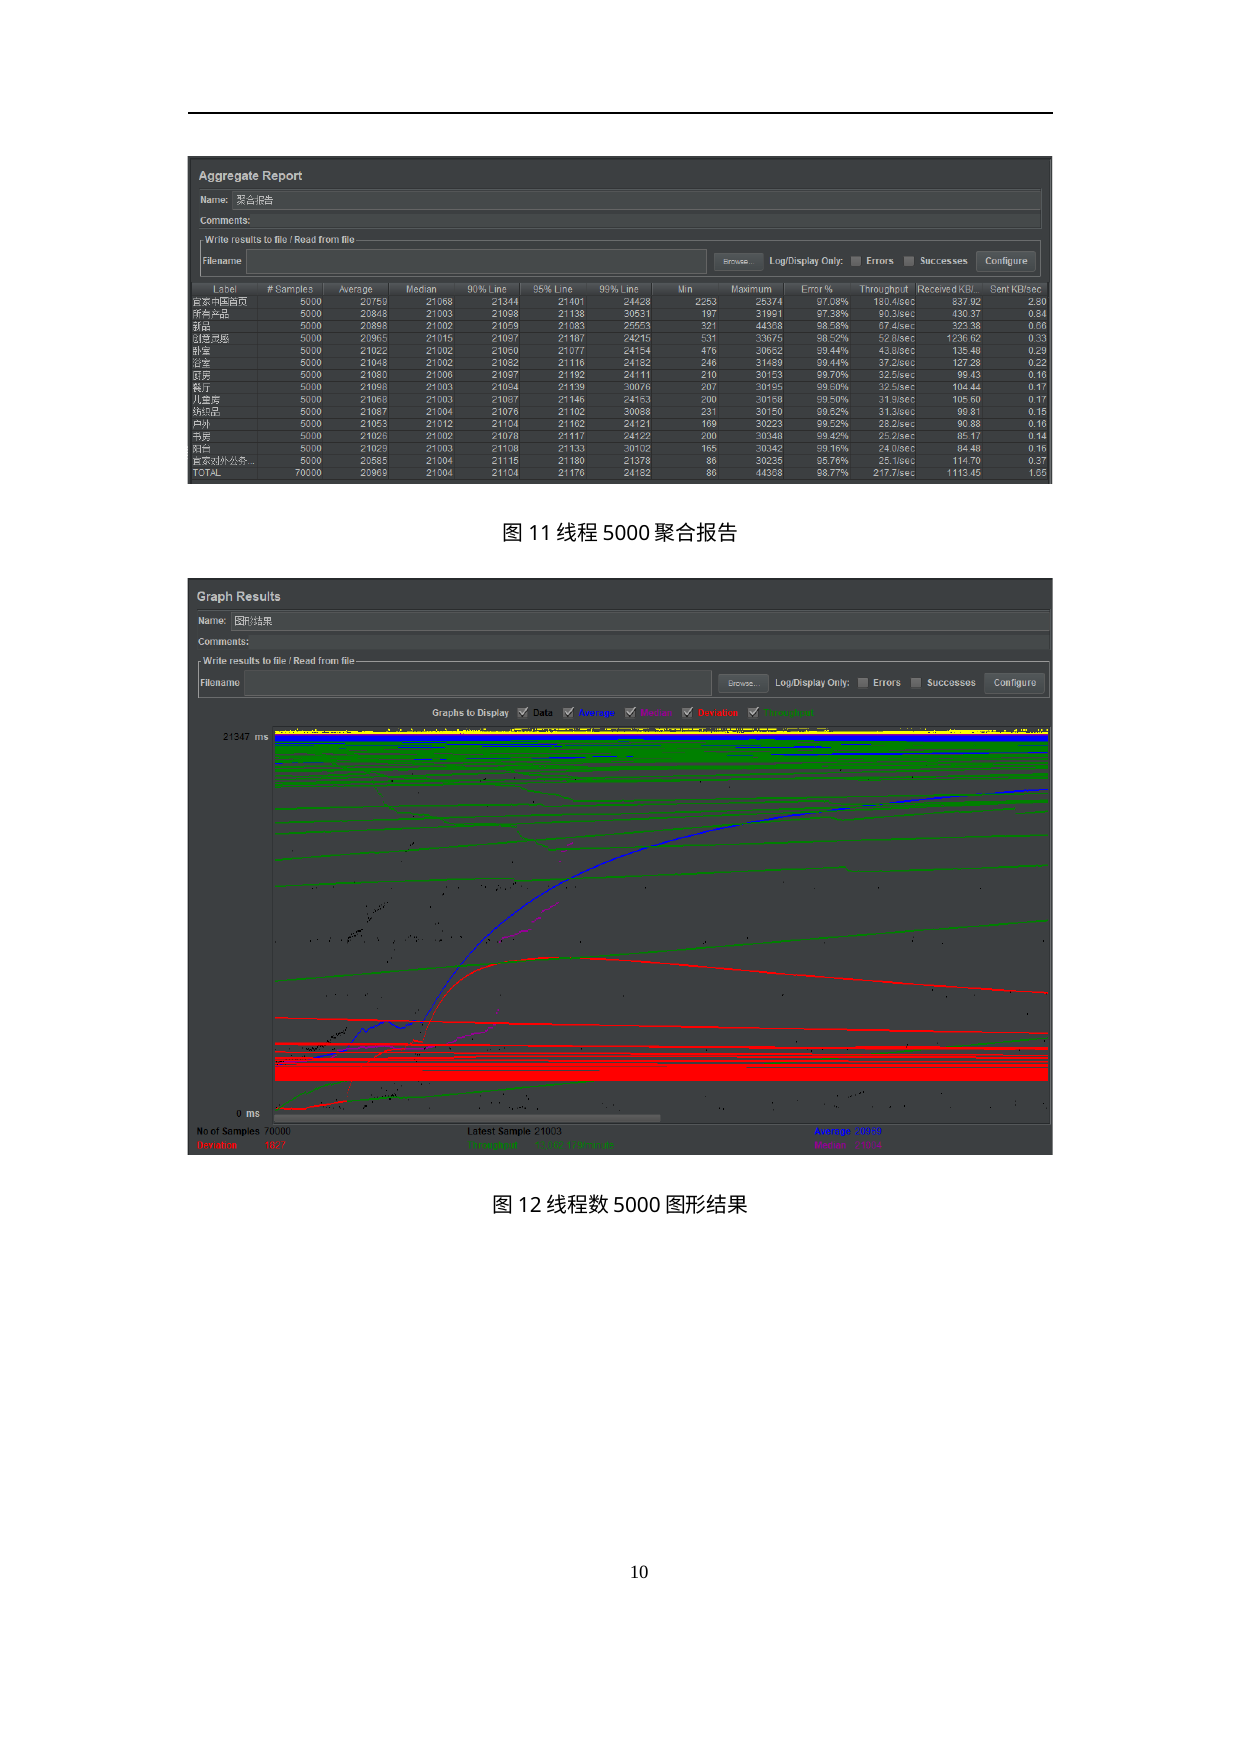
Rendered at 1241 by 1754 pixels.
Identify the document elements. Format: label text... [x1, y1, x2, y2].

picture [187, 578, 1053, 1155]
text 图 11 线程5000聚合报告 [187, 517, 1053, 547]
text 图 12 线程数5000图形结果 [187, 1188, 1053, 1218]
picture [187, 156, 1053, 484]
